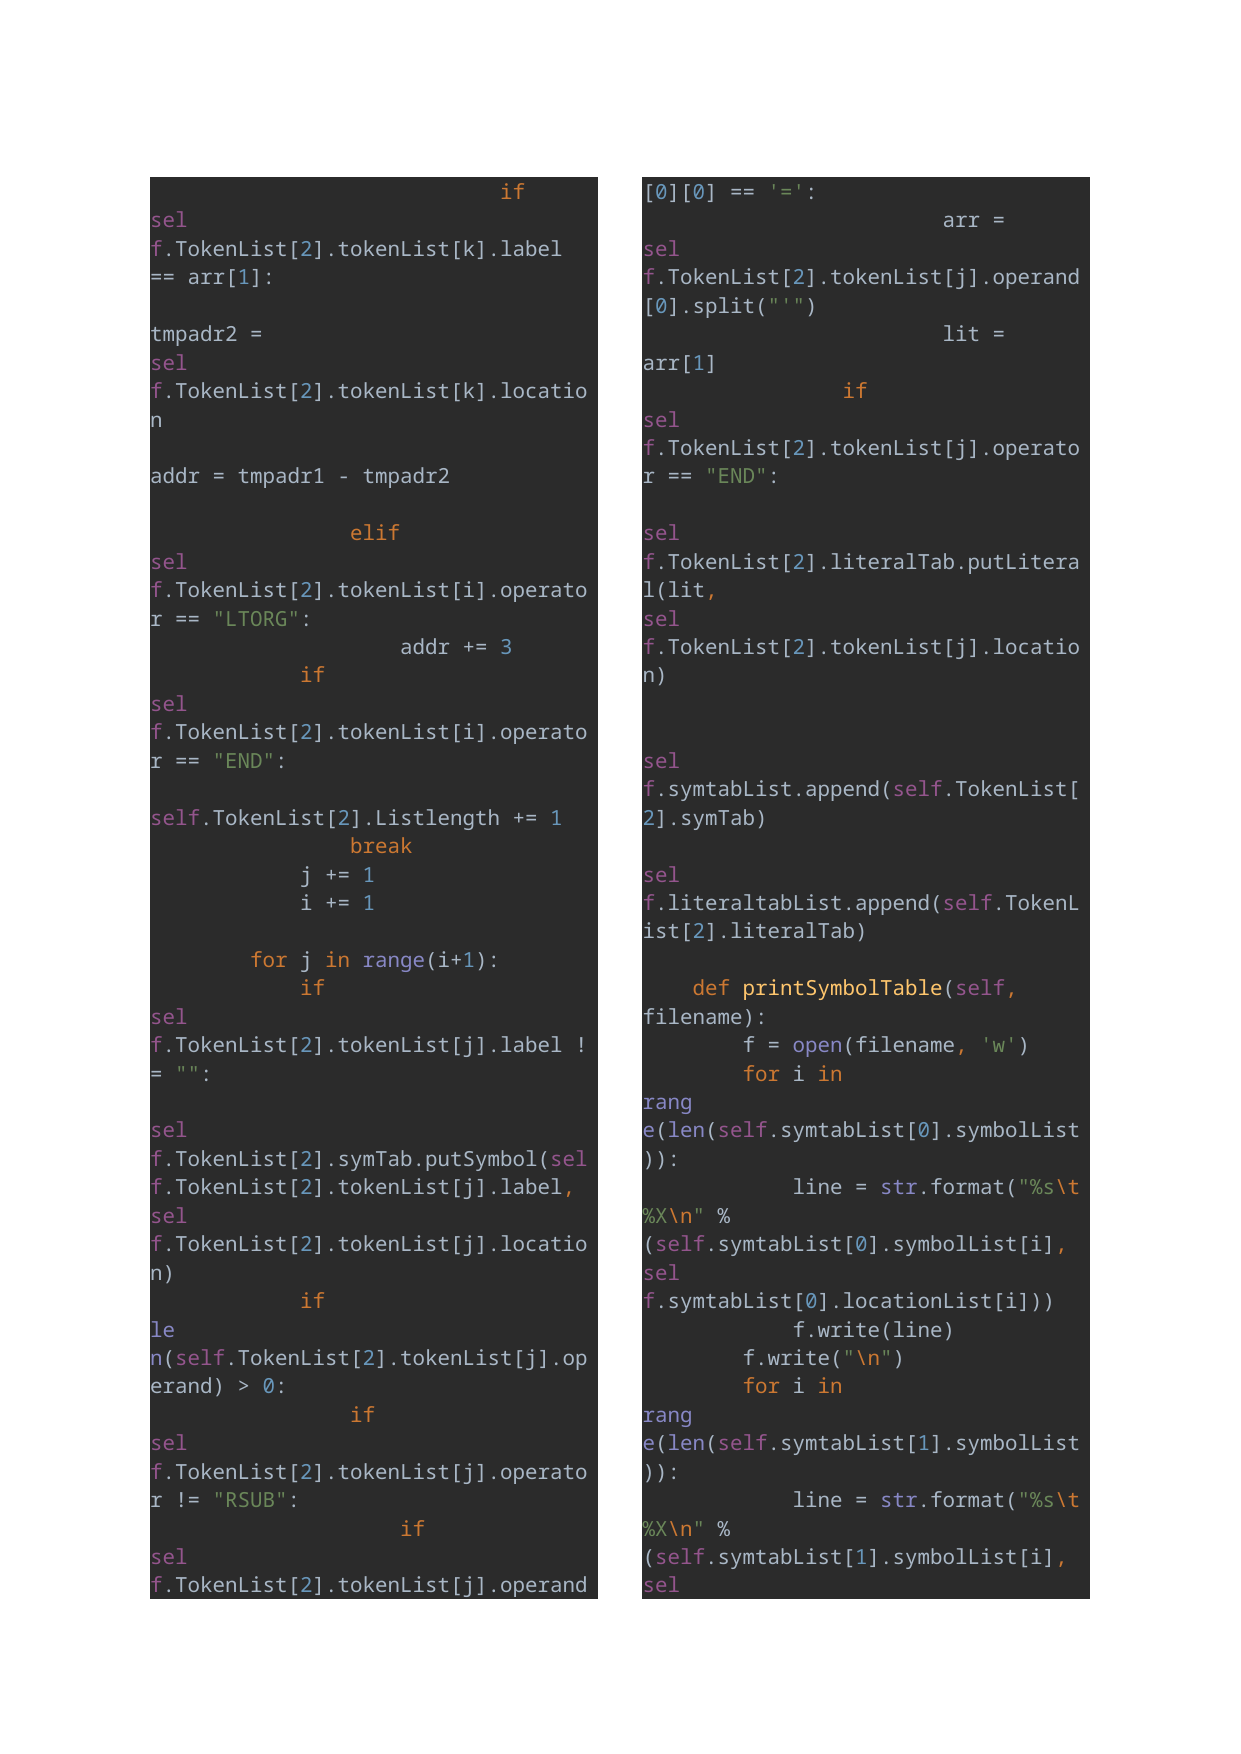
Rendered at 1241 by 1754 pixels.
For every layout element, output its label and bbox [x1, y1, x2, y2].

text [150, 177, 598, 1599]
text [642, 177, 1090, 1599]
